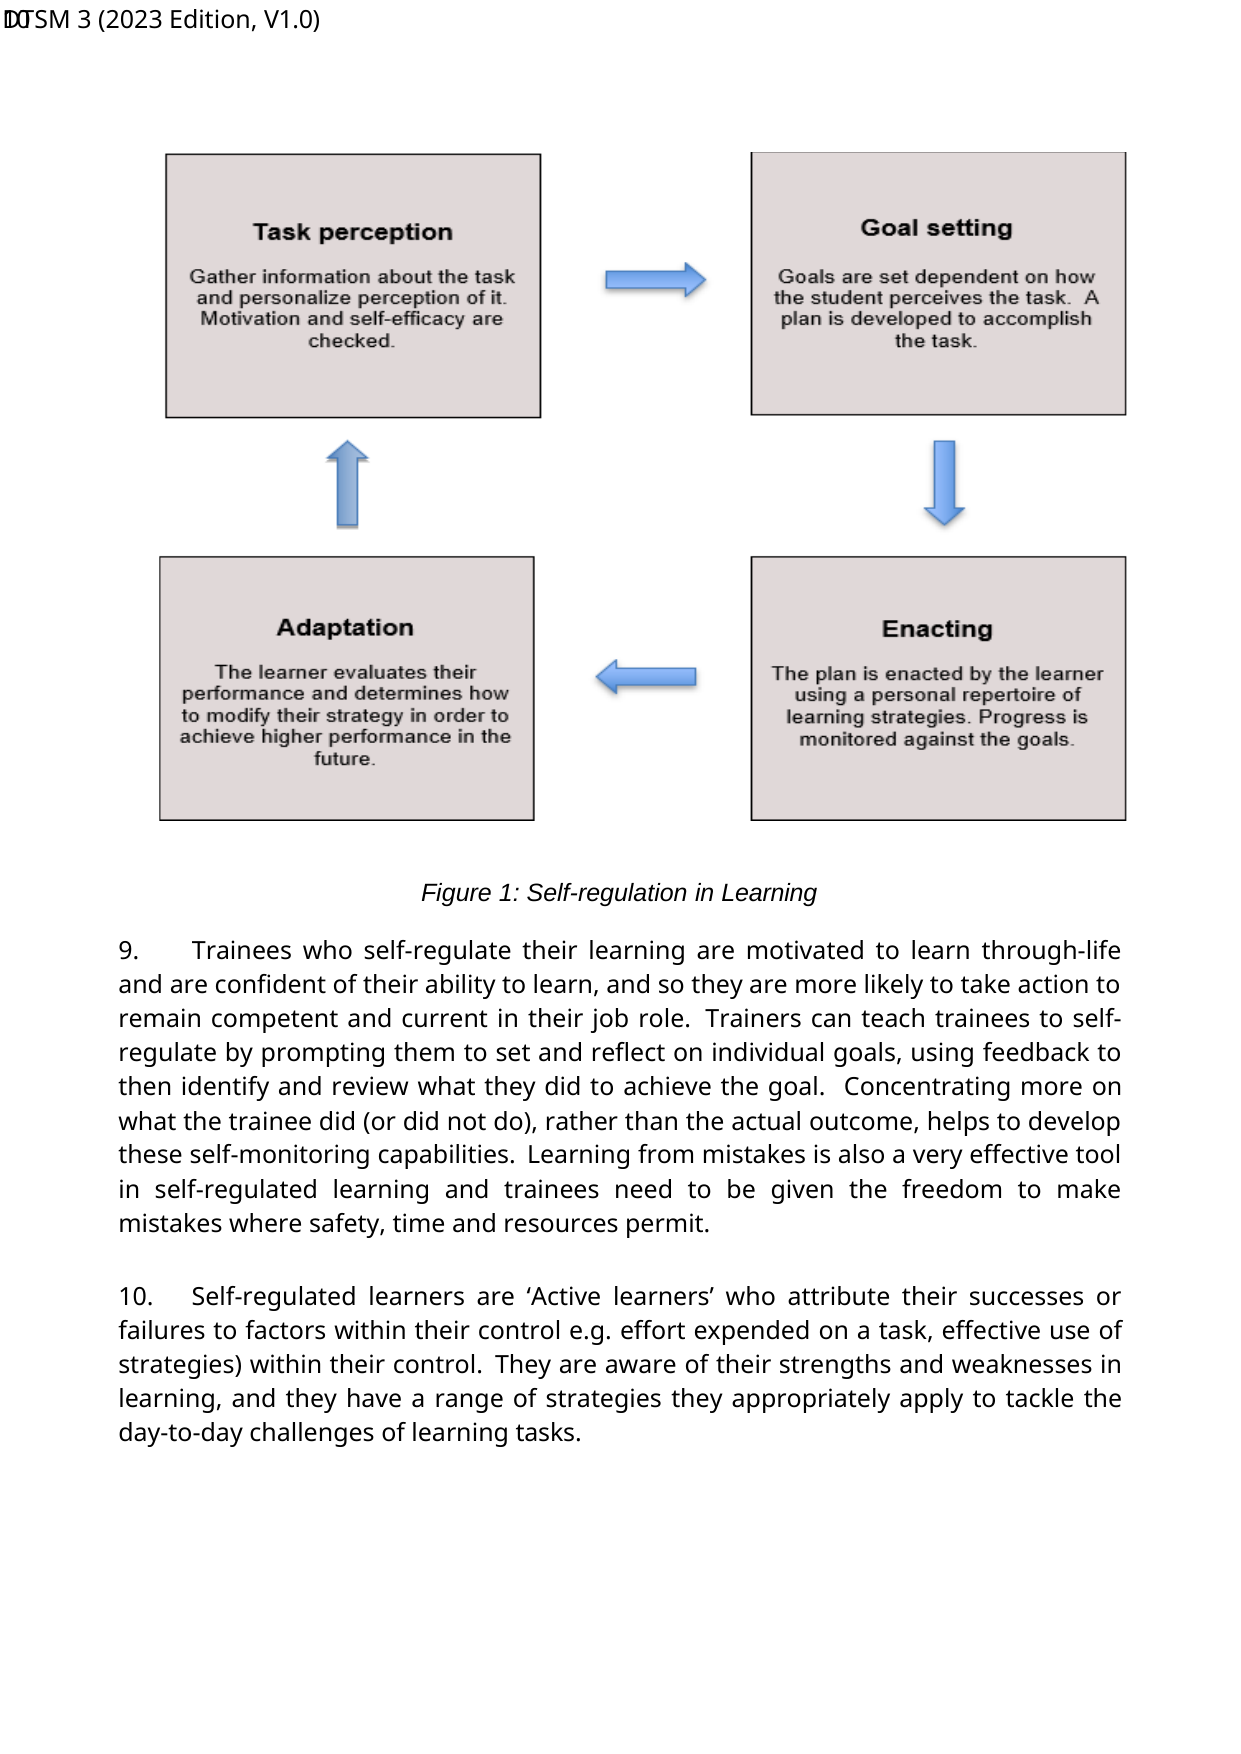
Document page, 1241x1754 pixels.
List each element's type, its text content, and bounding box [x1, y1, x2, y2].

list Trainees who self-regulate their learning are motivated to learn through-life and are confident of their ability to learn, and so they are more likely to take action to remain competent and current in their job role. Trainers can teach trainees to self-regulate by prompting them to set and reflect on individual goals, using feedback to then identify and review what they did to achieve the goal. Concentrating more on what the trainee did (or did not do), rather than the actual outcome, helps to develop these self-monitoring capabilities. Learning from mistakes is also a very effective tool in self-regulated learning and trainees need to be given the freedom to make mistakes where safety, time and resources permit. [118, 933, 1122, 1239]
text Figure 1: Self-regulation in Learning [104, 878, 1137, 907]
list Self-regulated learners are ‘Active learners’ who attribute their successes or failures to factors within their control e.g. effort expended on a task, effective use of strategies) within their control. They are aware of their strengths and weaknesses in learning, and they have a range of strategies they appropriately apply to tackle the day-to-day challenges of learning tasks. [118, 1278, 1123, 1448]
picture [159, 152, 1127, 821]
